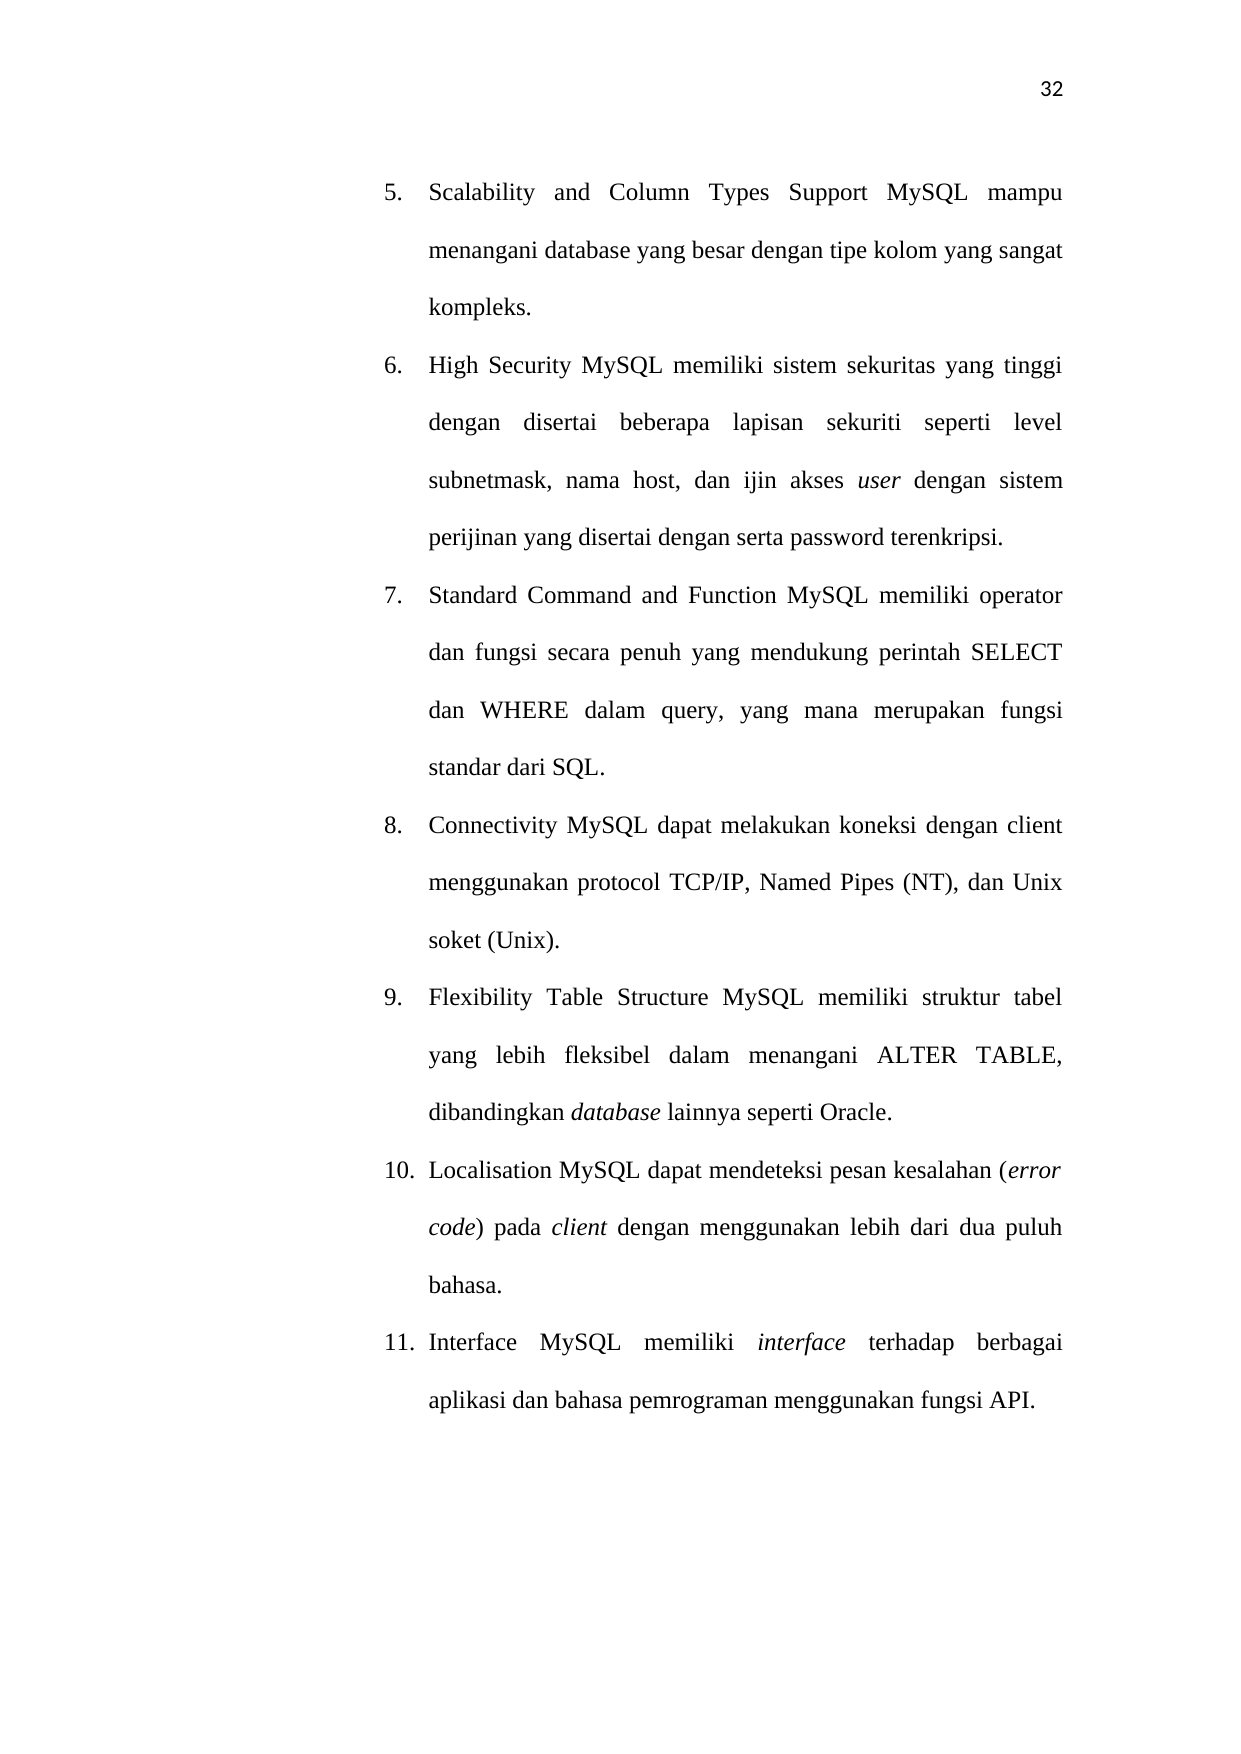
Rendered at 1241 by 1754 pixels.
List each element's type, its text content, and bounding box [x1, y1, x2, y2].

list Connectivity MySQL dapat melakukan koneksi dengan client menggunakan protocol TCP/IP, Named Pipes (NT), dan Unix soket (Unix). [384, 810, 1063, 953]
list Localisation MySQL dapat mendeteksi pesan kesalahan (error code) pada client dengan menggunakan lebih dari dua puluh bahasa. [384, 1155, 1063, 1298]
list Scalability and Column Types Support MySQL mampu menangani database yang besar dengan tipe kolom yang sangat kompleks. [384, 177, 1063, 321]
list Interface MySQL memiliki interface terhadap berbagai aplikasi dan bahasa pemrograman menggunakan fungsi API. [384, 1327, 1063, 1413]
list High Security MySQL memiliki sistem sekuritas yang tinggi dengan disertai beberapa lapisan sekuriti seperti level subnetmask, nama host, dan ijin akses user dengan sistem perijinan yang disertai dengan serta password terenkripsi. [384, 350, 1063, 551]
list Standard Command and Function MySQL memiliki operator dan fungsi secara penuh yang mendukung perintah SELECT dan WHERE dalam query, yang mana merupakan fungsi standar dari SQL. [384, 580, 1063, 781]
list Flexibility Table Structure MySQL memiliki struktur tabel yang lebih fleksibel dalam menangani ALTER TABLE, dibandingkan database lainnya seperti Oracle. [384, 982, 1063, 1126]
